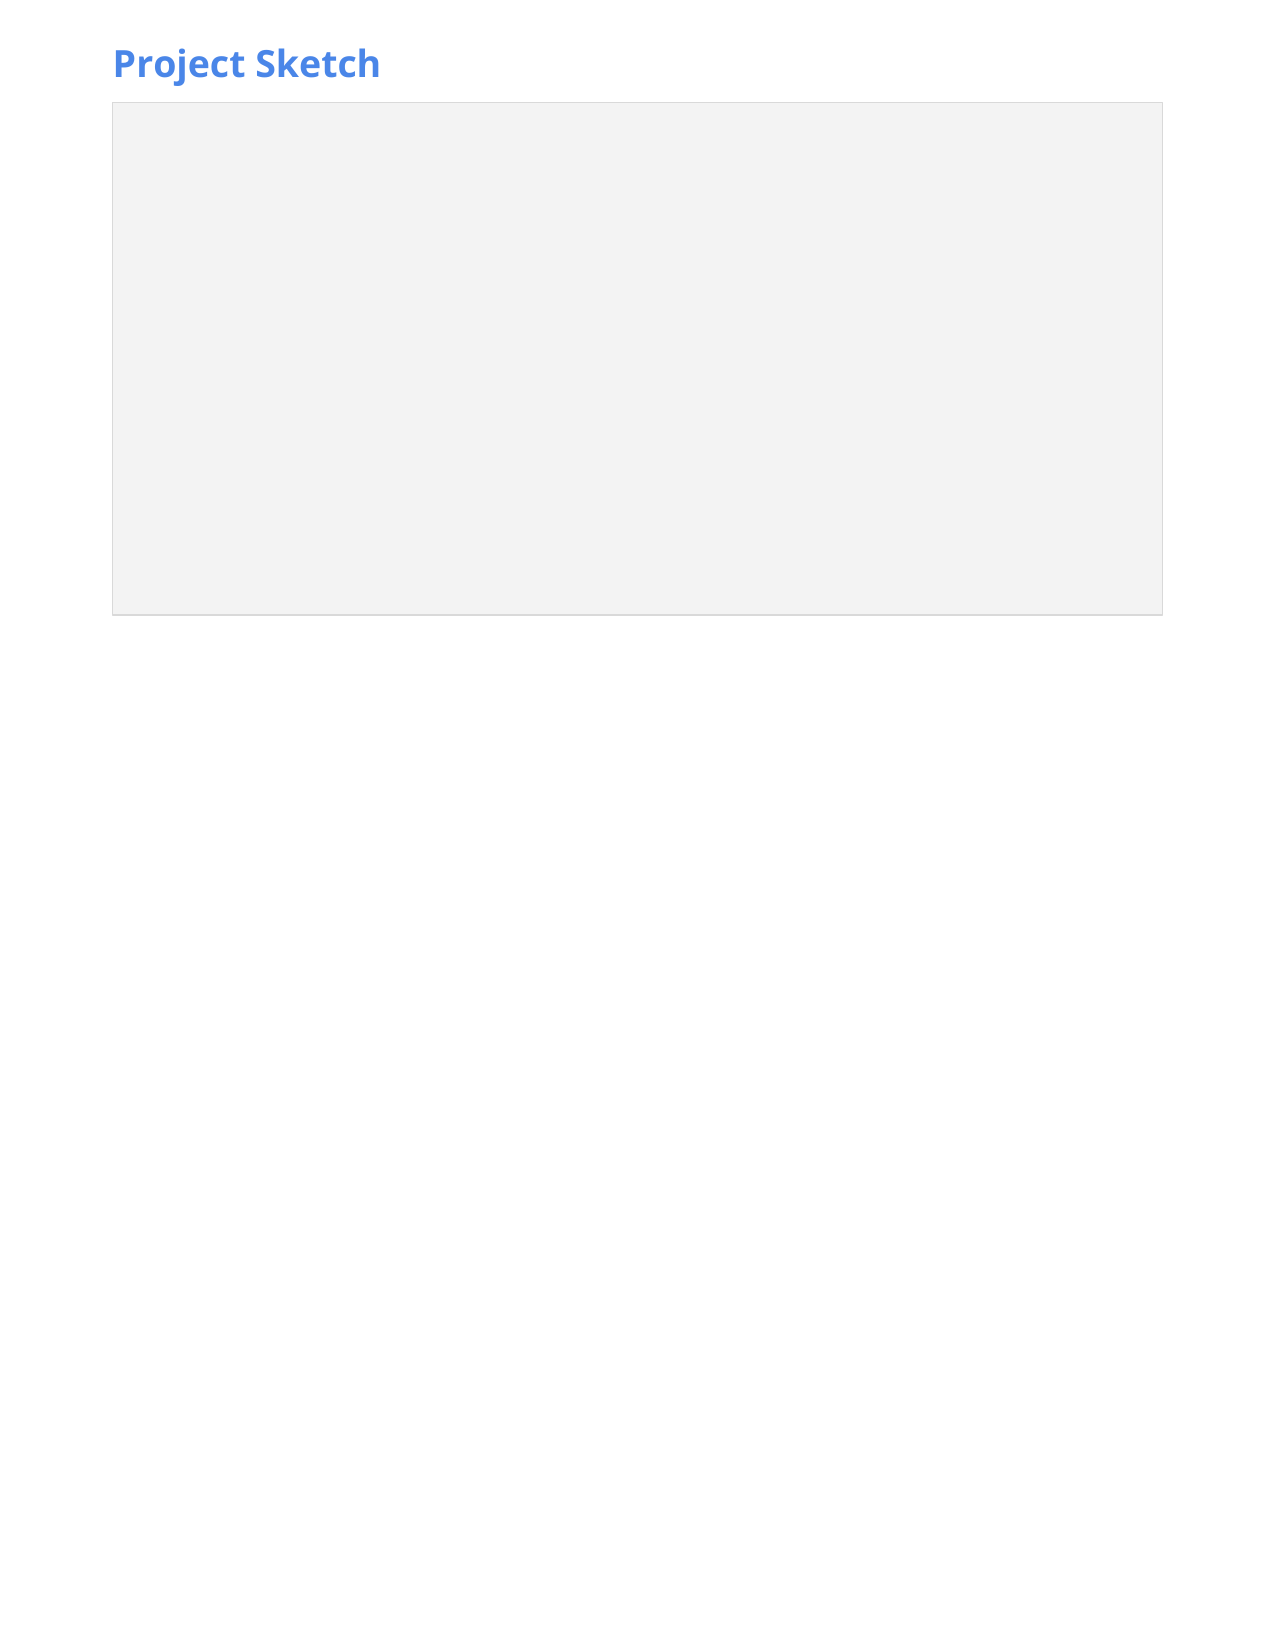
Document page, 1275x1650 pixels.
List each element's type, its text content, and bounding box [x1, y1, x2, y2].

subtitle Project Sketch [112, 37, 1162, 88]
